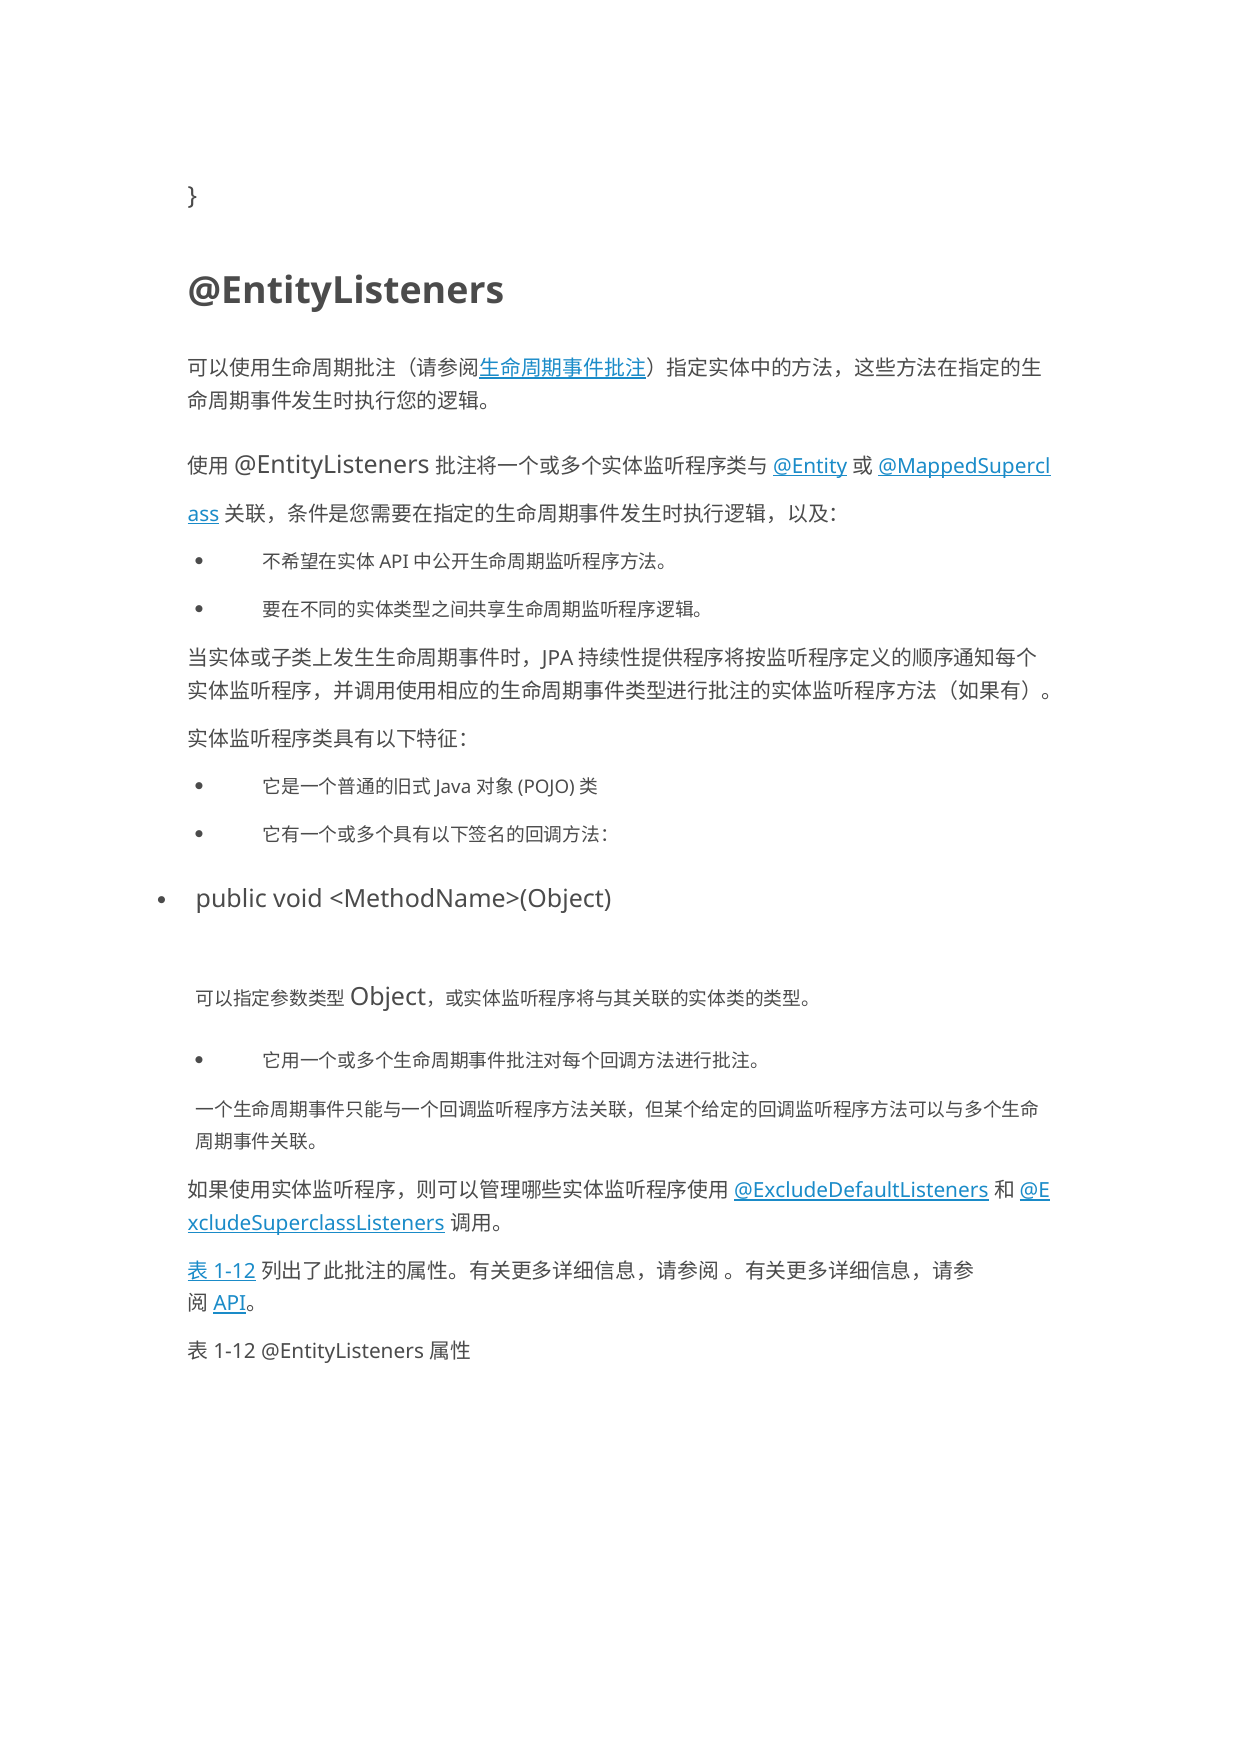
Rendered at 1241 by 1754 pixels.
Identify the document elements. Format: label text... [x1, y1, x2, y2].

list 它是一个普通的旧式 Java 对象 (POJO) 类 [195, 769, 1053, 802]
list public void <MethodName>(Object) [158, 865, 1053, 930]
text 实体监听程序类具有以下特征： [187, 721, 1053, 753]
text 表 1-12 @EntityListeners 属性 [187, 1333, 1053, 1366]
text 可以指定参数类型 Object，或实体监听程序将与其关联的实体类的类型。 [195, 963, 1053, 1028]
text 如果使用实体监听程序，则可以管理哪些实体监听程序使用 @ExcludeDefaultListeners 和 @ExcludeSuperclassListeners 调用。 [187, 1172, 1053, 1237]
text } [187, 162, 1053, 227]
list 不希望在实体 API 中公开生命周期监听程序方法。 [195, 544, 1053, 577]
list 它用一个或多个生命周期事件批注对每个回调方法进行批注。 [195, 1043, 1053, 1076]
text 一个生命周期事件只能与一个回调监听程序方法关联，但某个给定的回调监听程序方法可以与多个生命周期事件关联。 [195, 1092, 1053, 1157]
list 要在不同的实体类型之间共享生命周期监听程序逻辑。 [195, 592, 1053, 625]
text 表 1-12 列出了此批注的属性。有关更多详细信息，请参阅 。有关更多详细信息，请参阅 API。 [187, 1253, 1053, 1318]
text 使用 @EntityListeners 批注将一个或多个实体监听程序类与 @Entity 或 @MappedSuperclass 关联，条件是您需要在指定的生命周期事件发生时执行逻辑，以及： [187, 431, 1053, 528]
text @EntityListeners [187, 256, 1053, 321]
text 当实体或子类上发生生命周期事件时，JPA 持续性提供程序将按监听程序定义的顺序通知每个实体监听程序，并调用使用相应的生命周期事件类型进行批注的实体监听程序方法（如果有）。 [187, 640, 1053, 705]
list 它有一个或多个具有以下签名的回调方法： [195, 817, 1053, 850]
text 可以使用生命周期批注（请参阅生命周期事件批注）指定实体中的方法，这些方法在指定的生命周期事件发生时执行您的逻辑。 [187, 350, 1053, 415]
